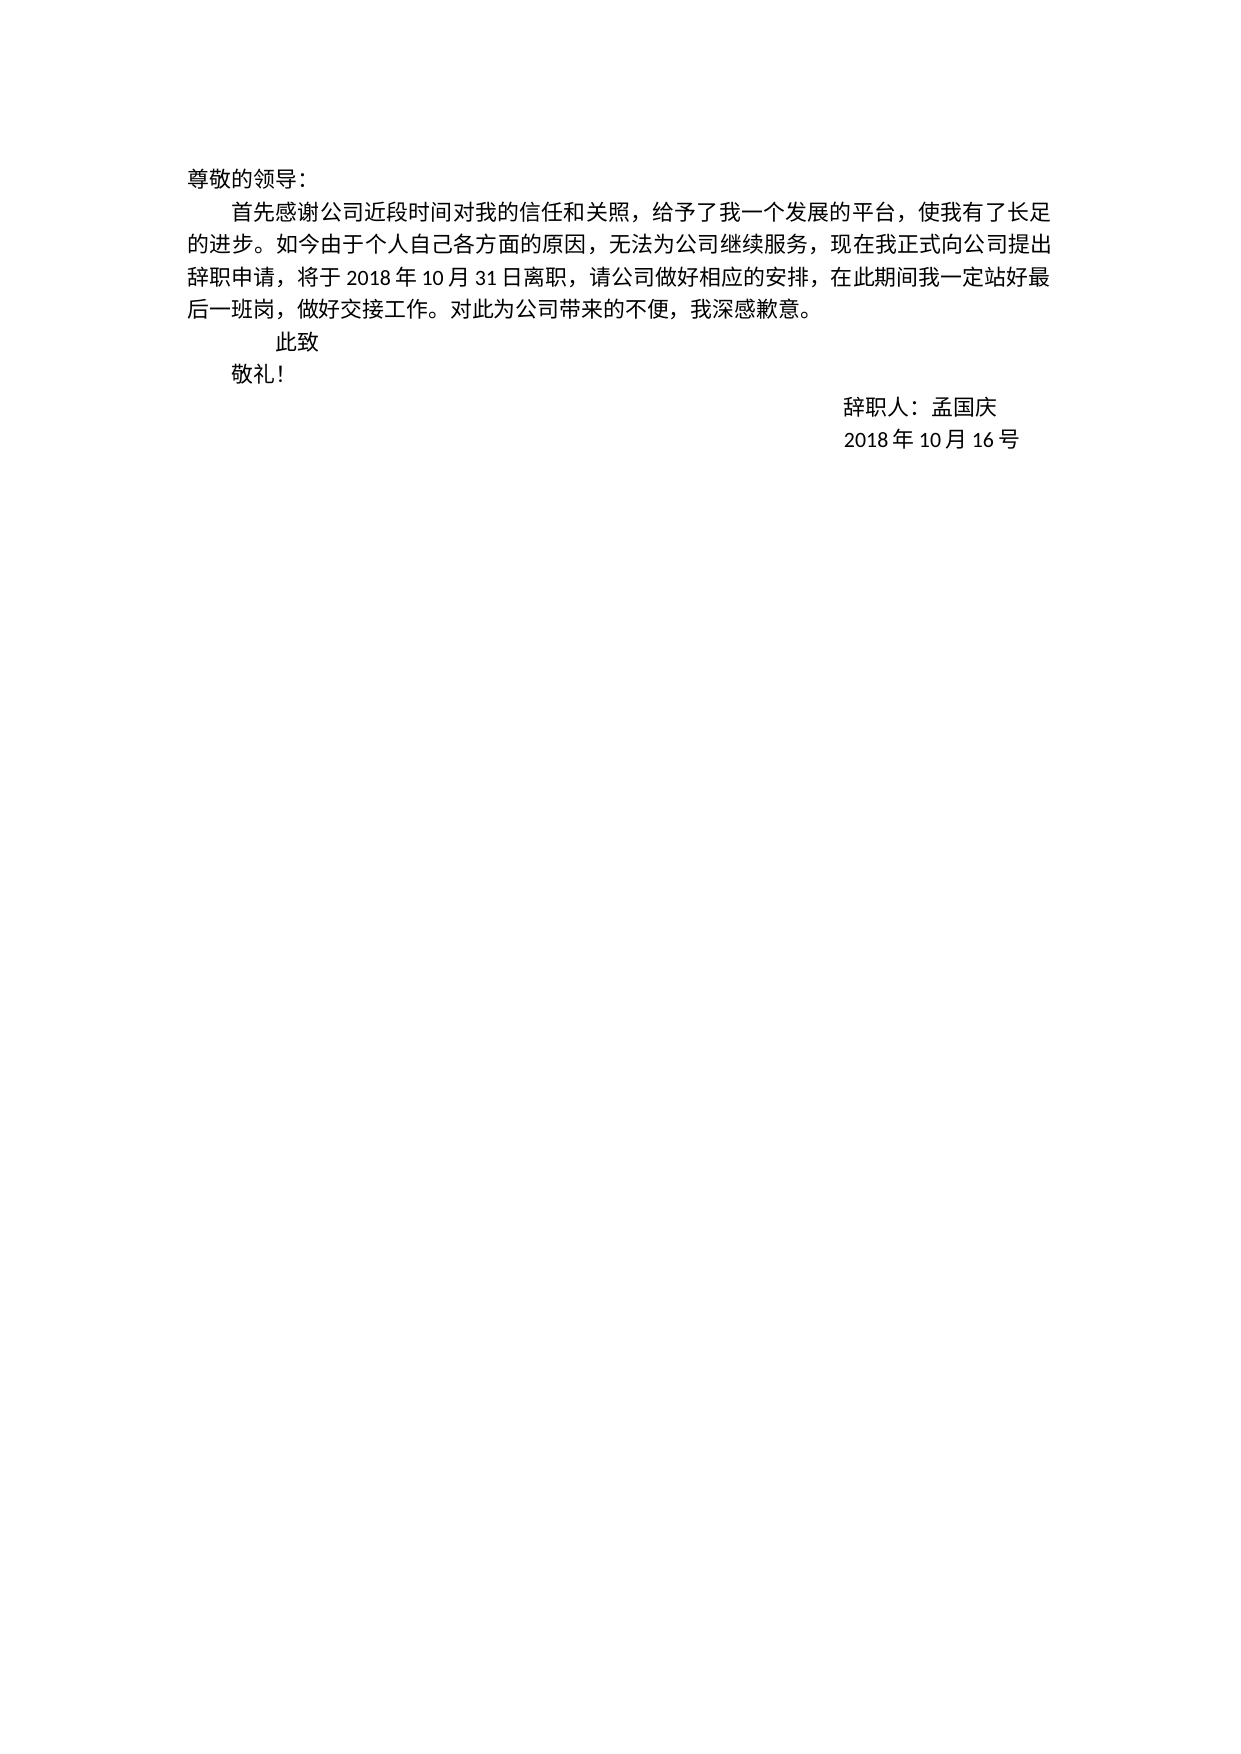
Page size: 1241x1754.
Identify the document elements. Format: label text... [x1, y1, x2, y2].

text 首先感谢公司近段时间对我的信任和关照，给予了我一个发展的平台，使我有了长足的进步。如今由于个人自己各方面的原因，无法为公司继续服务，现在我正式向公司提出辞职申请，将于2018年10月31日离职，请公司做好相应的安排，在此期间我一定站好最后一班岗，做好交接工作。对此为公司带来的不便，我深感歉意。 [187, 194, 1053, 324]
text 2018年10月16号 [800, 422, 1053, 454]
text 此致 [187, 324, 1053, 357]
text 辞职人：孟国庆 [800, 389, 1053, 422]
text 尊敬的领导： [187, 162, 1053, 194]
text 敬礼！ [187, 357, 1053, 389]
